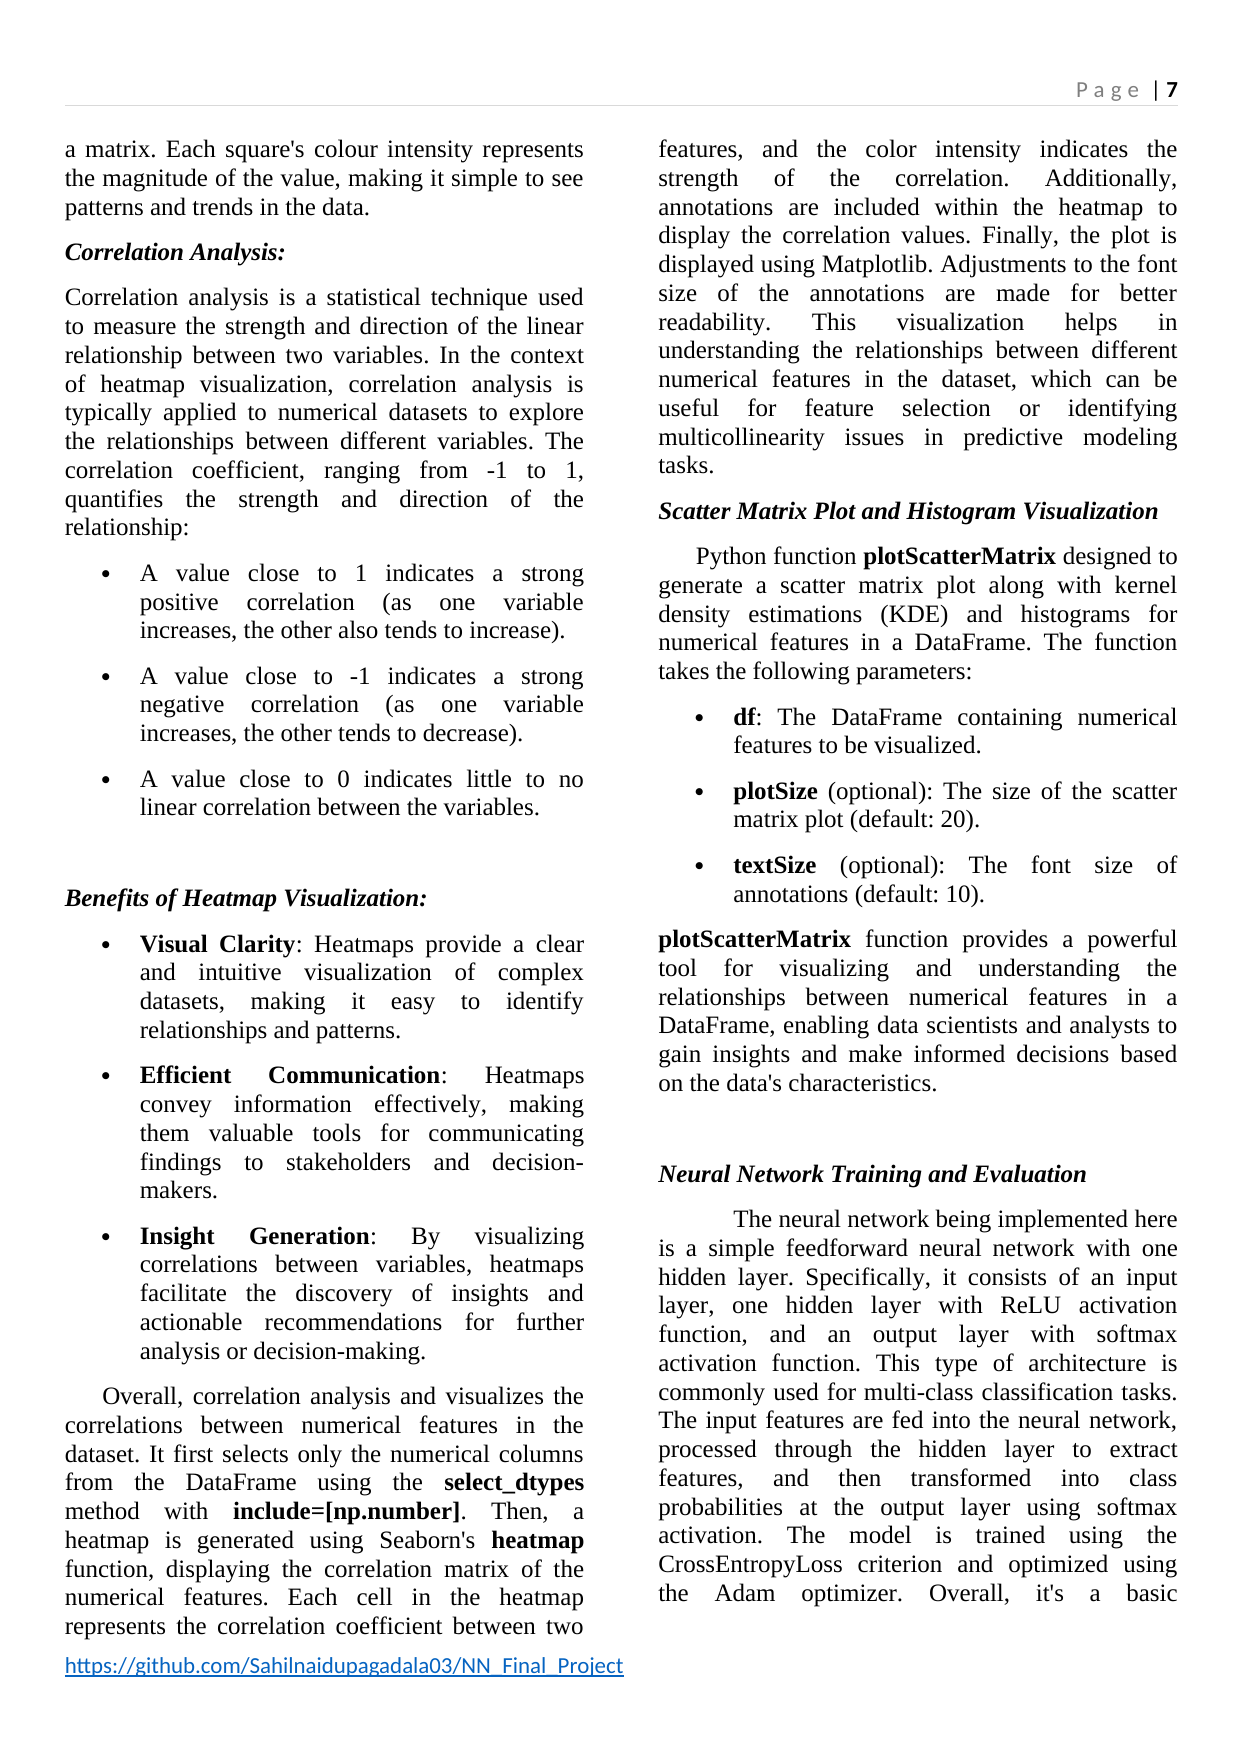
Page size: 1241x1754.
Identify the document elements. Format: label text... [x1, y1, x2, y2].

list A value close to 1 indicates a strong positive correlation (as one variable increases, the other also tends to increase). [102, 558, 584, 644]
list Visual Clarity: Heatmaps provide a clear and intuitive visualization of complex datasets, making it easy to identify relationships and patterns. [102, 929, 584, 1044]
text Correlation Analysis: [64, 237, 584, 266]
text plotScatterMatrix function provides a powerful tool for visualizing and understanding the relationships between numerical features in a DataFrame, enabling data scientists and analysts to gain insights and make informed decisions based on the data's characteristics. [658, 924, 1178, 1097]
list df: The DataFrame containing numerical features to be visualized. [696, 702, 1178, 759]
list Efficient Communication: Heatmaps convey information effectively, making them valuable tools for communicating findings to stakeholders and decision-makers. [102, 1060, 584, 1204]
text Python function plotScatterMatrix designed to generate a scatter matrix plot along with kernel density estimations (KDE) and histograms for numerical features in a DataFrame. The function takes the following parameters: [658, 541, 1178, 685]
list Insight Generation: By visualizing correlations between variables, heatmaps facilitate the discovery of insights and actionable recommendations for further analysis or decision-making. [102, 1221, 584, 1364]
text Neural Network Training and Evaluation [658, 1159, 1178, 1187]
text Benefits of Heatmap Visualization: [64, 883, 584, 912]
list plotSize (optional): The size of the scatter matrix plot (default: 20). [696, 776, 1178, 833]
list textSize (optional): The font size of annotations (default: 10). [696, 850, 1178, 907]
list A value close to -1 indicates a strong negative correlation (as one variable increases, the other tends to decrease). [102, 661, 584, 747]
list A value close to 0 indicates little to no linear correlation between the variables. [102, 764, 584, 821]
text Scatter Matrix Plot and Histogram Visualization [658, 496, 1178, 524]
